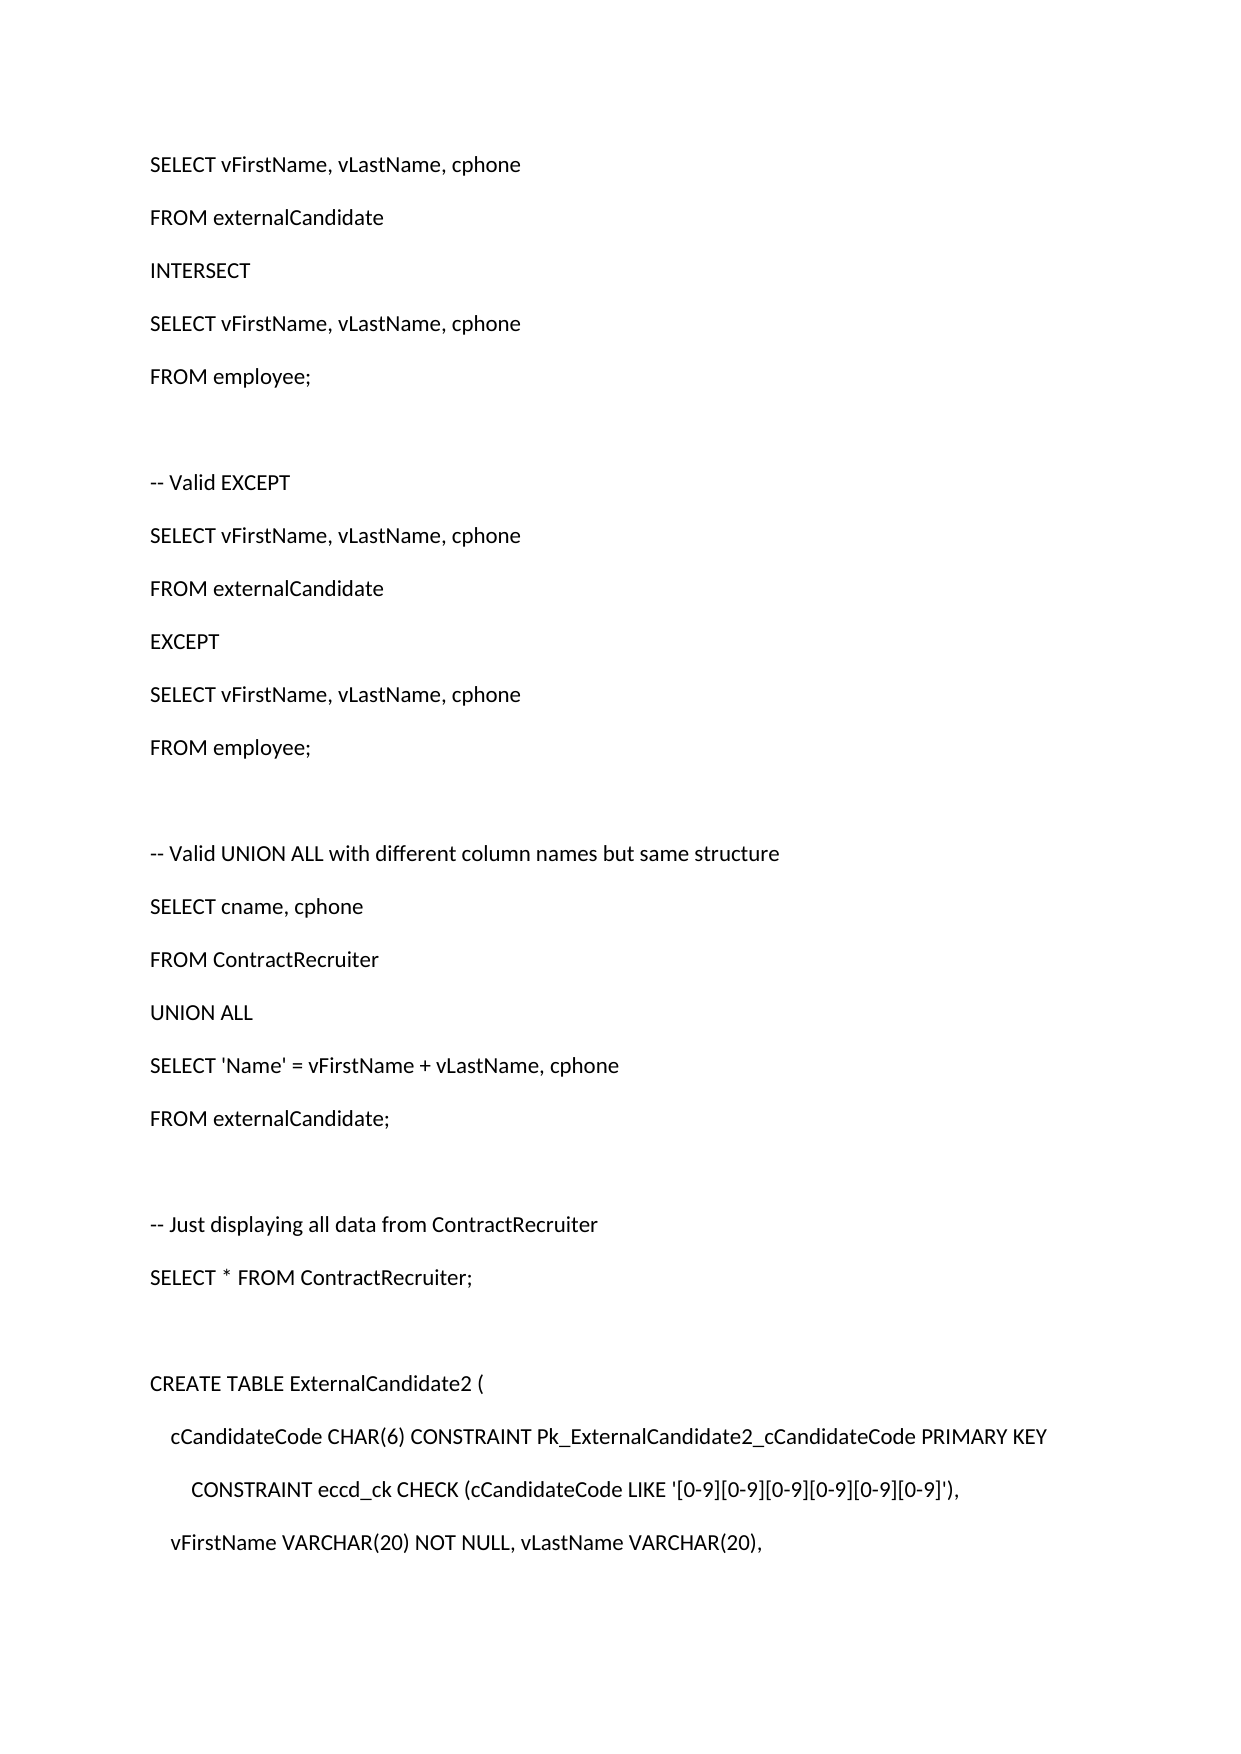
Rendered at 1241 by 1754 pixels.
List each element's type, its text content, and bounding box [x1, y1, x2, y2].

text SELECT vFirstName, vLastName, cphone [150, 150, 1090, 178]
text -- Valid EXCEPT [150, 468, 1090, 496]
text -- Just displaying all data from ContractRecruiter [150, 1210, 1090, 1238]
text vFirstName VARCHAR(20) NOT NULL, vLastName VARCHAR(20), [150, 1528, 1090, 1557]
text INTERSECT [150, 256, 1090, 284]
text FROM ContractRecruiter [150, 945, 1090, 973]
text FROM externalCandidate [150, 574, 1090, 602]
text UNION ALL [150, 998, 1090, 1026]
text SELECT vFirstName, vLastName, cphone [150, 309, 1090, 337]
text SELECT * FROM ContractRecruiter; [150, 1263, 1090, 1291]
text SELECT 'Name' = vFirstName + vLastName, cphone [150, 1051, 1090, 1079]
text CREATE TABLE ExternalCandidate2 ( [150, 1369, 1090, 1397]
text FROM employee; [150, 733, 1090, 761]
text FROM externalCandidate; [150, 1104, 1090, 1132]
text FROM externalCandidate [150, 203, 1090, 231]
text cCandidateCode CHAR(6) CONSTRAINT Pk_ExternalCandidate2_cCandidateCode PRIMARY KEY [150, 1422, 1090, 1451]
text EXCEPT [150, 627, 1090, 655]
text SELECT vFirstName, vLastName, cphone [150, 521, 1090, 549]
text SELECT cname, cphone [150, 892, 1090, 920]
text FROM employee; [150, 362, 1090, 390]
text CONSTRAINT eccd_ck CHECK (cCandidateCode LIKE '[0-9][0-9][0-9][0-9][0-9][0-9]'), [150, 1476, 1090, 1503]
text -- Valid UNION ALL with different column names but same structure [150, 839, 1090, 867]
text SELECT vFirstName, vLastName, cphone [150, 680, 1090, 708]
